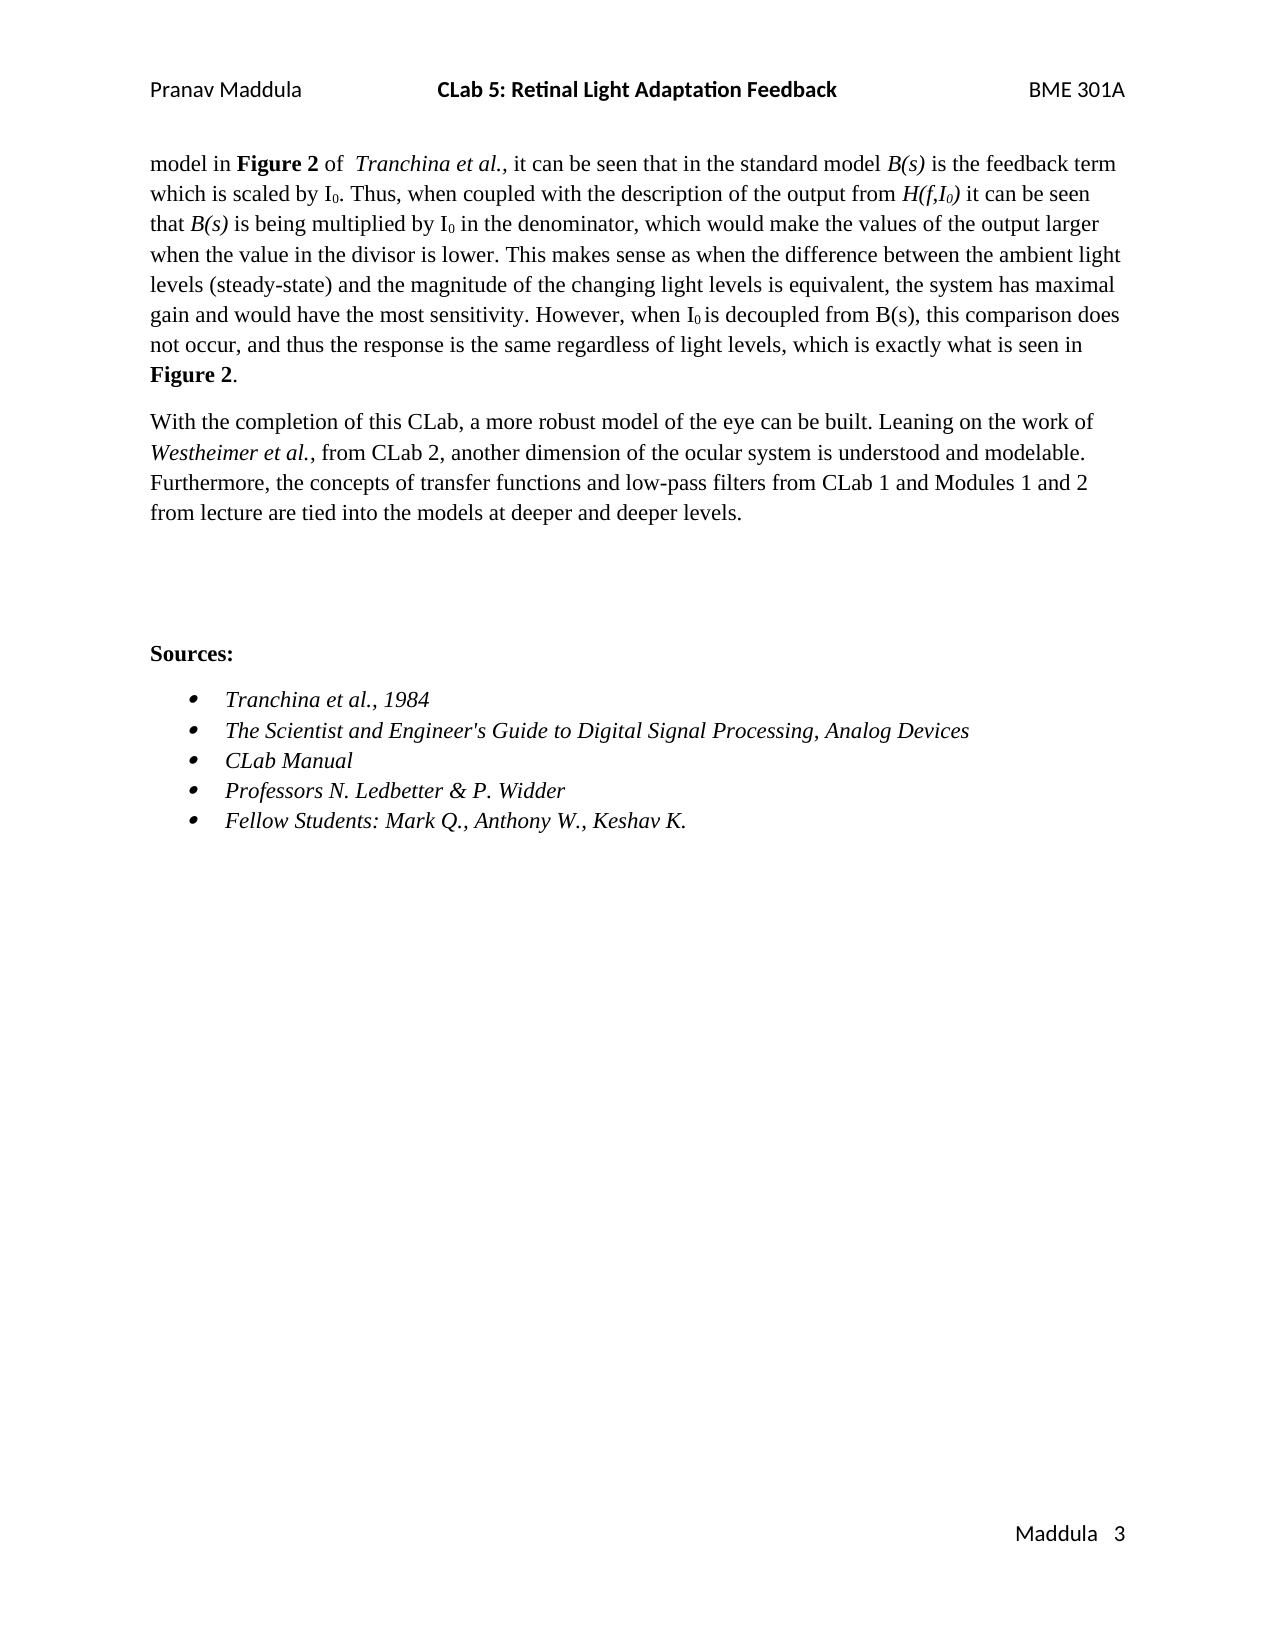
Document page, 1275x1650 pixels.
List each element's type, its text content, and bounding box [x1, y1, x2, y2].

list CLab Manual [187, 747, 1125, 773]
list The Scientist and Engineer's Guide to Digital Signal Processing, Analog Devices [187, 717, 1125, 743]
text With the completion of this CLab, a more robust model of the eye can be built. Leaning on the work of Westheimer et al., from CLab 2, another dimension of the ocular system is understood and modelable. Furthermore, the concepts of transfer functions and low-pass filters from CLab 1 and Modules 1 and 2 from lecture are tied into the models at deeper and deeper levels. [150, 408, 1125, 525]
list Fellow Students: Mark Q., Anthony W., Keshav K. [187, 807, 1125, 834]
list Tranchina et al., 1984 [187, 686, 1125, 713]
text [150, 150, 1125, 388]
list Professors N. Ledbetter & P. Widder [187, 777, 1125, 803]
text Sources: [150, 639, 1125, 666]
